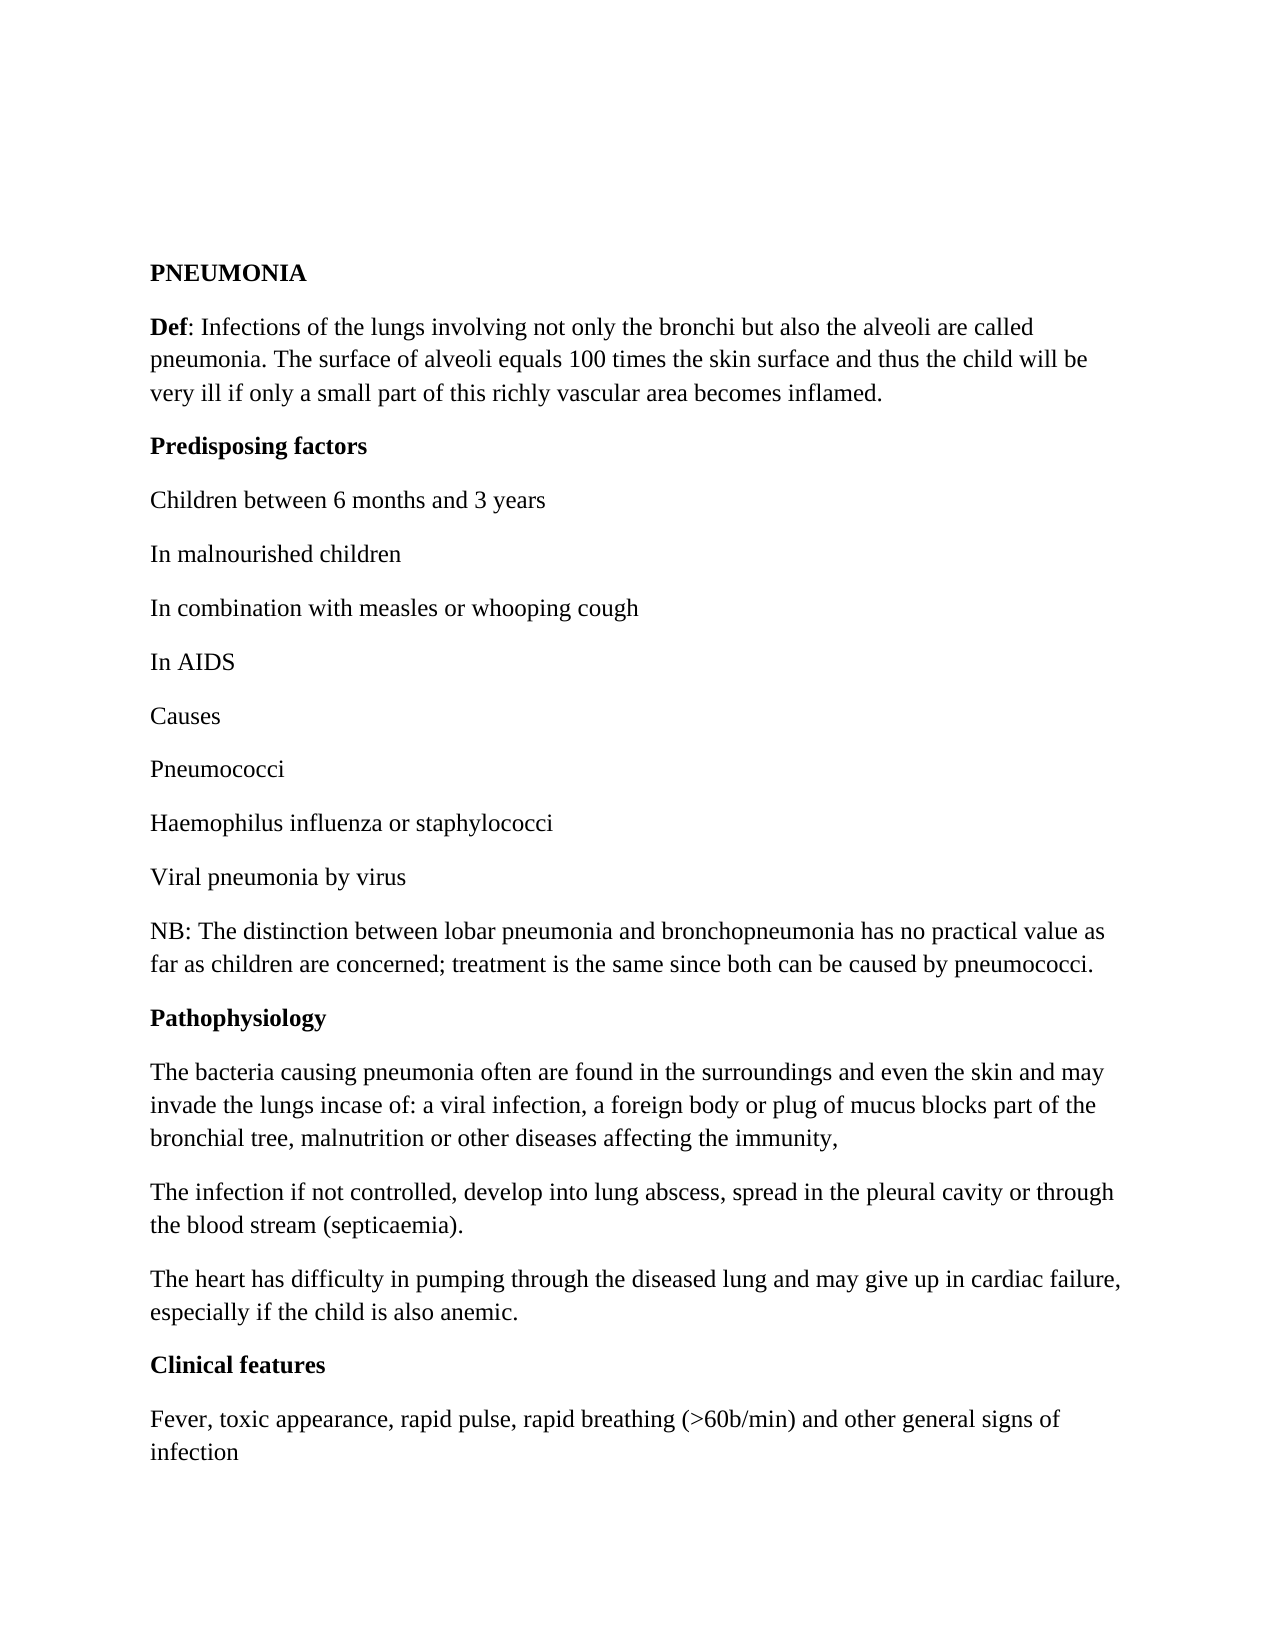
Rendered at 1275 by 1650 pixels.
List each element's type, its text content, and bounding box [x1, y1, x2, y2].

text PNEUMONIA [150, 258, 1125, 286]
text Haemophilus influenza or staphylococci [150, 808, 1125, 837]
text Causes [150, 701, 1125, 729]
text The heart has difficulty in pumping through the diseased lung and may give up in cardiac failure, especially if the child is also anemic. [150, 1264, 1125, 1325]
text Pathophysiology [150, 1003, 1125, 1032]
text In AIDS [150, 647, 1125, 676]
text Clinical features [150, 1351, 1125, 1379]
text NB: The distinction between lobar pneumonia and bronchopneumonia has no practical value as far as children are concerned; treatment is the same since both can be caused by pneumococci. [150, 916, 1125, 978]
text In malnourished children [150, 539, 1125, 568]
text In combination with measles or whooping cough [150, 593, 1125, 622]
text Children between 6 months and 3 years [150, 485, 1125, 514]
text Viral pneumonia by virus [150, 862, 1125, 891]
text Predisposing factors [150, 431, 1125, 460]
text Fever, toxic appearance, rapid pulse, rapid breathing (>60b/min) and other general signs of infection [150, 1404, 1125, 1466]
text The bacteria causing pneumonia often are found in the surroundings and even the skin and may invade the lungs incase of: a viral infection, a foreign body or plug of mucus blocks part of the bronchial tree, malnutrition or other diseases affecting the immunity, [150, 1057, 1125, 1152]
text The infection if not controlled, develop into lung abscess, spread in the pleural cavity or through the blood stream (septicaemia). [150, 1177, 1125, 1238]
text Def: Infections of the lungs involving not only the bronchi but also the alveoli are called pneumonia. The surface of alveoli equals 100 times the skin surface and thus the child will be very ill if only a small part of this richly vascular area becomes inflamed. [150, 312, 1125, 406]
text Pneumococci [150, 754, 1125, 783]
